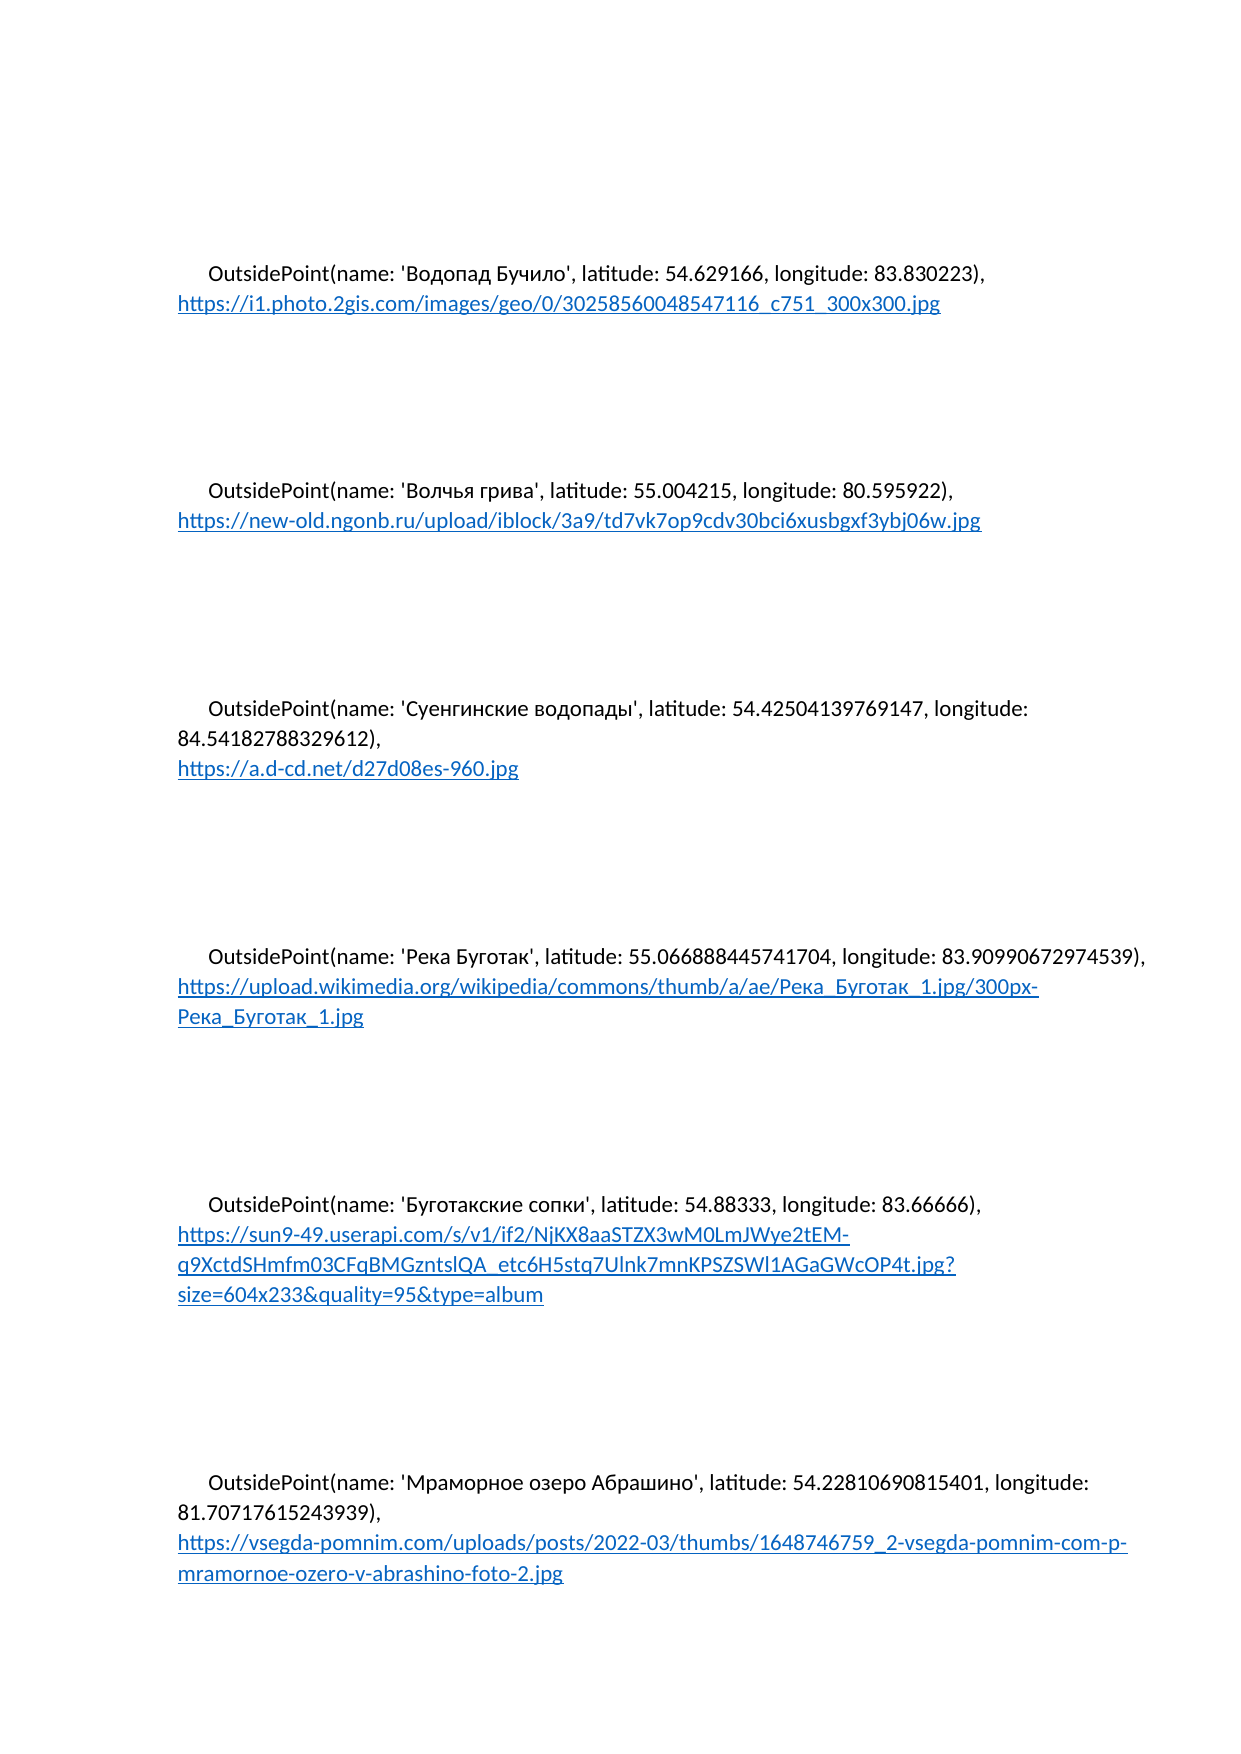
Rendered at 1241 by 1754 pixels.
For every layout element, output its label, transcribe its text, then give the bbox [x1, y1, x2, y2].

text OutsidePoint(name: 'Волчья грива', latitude: 55.004215, longitude: 80.595922), https://new-old.ngonb.ru/upload/iblock/3a9/td7vk7op9cdv30bci6xusbgxf3ybj06w.jpg [177, 476, 1152, 535]
text OutsidePoint(name: 'Суенгинские водопады', latitude: 54.42504139769147, longitude: 84.54182788329612), https://a.d-cd.net/d27d08es-960.jpg [177, 694, 1152, 783]
text OutsidePoint(name: 'Водопад Бучило', latitude: 54.629166, longitude: 83.830223), https://i1.photo.2gis.com/images/geo/0/30258560048547116_c751_300x300.jpg [177, 259, 1152, 317]
text OutsidePoint(name: 'Буготакские сопки', latitude: 54.88333, longitude: 83.66666), https://sun9-49.userapi.com/s/v1/if2/NjKX8aaSTZX3wM0LmJWye2tEM-q9XctdSHmfm03CFqBMGzntslQA_etc6H5stq7Ulnk7mnKPSZSWl1AGaGWcOP4t.jpg?size=604x233&quality=95&type=album [177, 1190, 1152, 1309]
text OutsidePoint(name: 'Река Буготак', latitude: 55.066888445741704, longitude: 83.90990672974539), https://upload.wikimedia.org/wikipedia/commons/thumb/a/ae/Река_Буготак_1.jpg/300px-Река_Буготак_1.jpg [177, 942, 1152, 1031]
text OutsidePoint(name: 'Мраморное озеро Абрашино', latitude: 54.22810690815401, longitude: 81.70717615243939), https://vsegda-pomnim.com/uploads/posts/2022-03/thumbs/1648746759_2-vsegda-pomnim-com-p-mramornoe-ozero-v-abrashino-foto-2.jpg [177, 1468, 1152, 1587]
